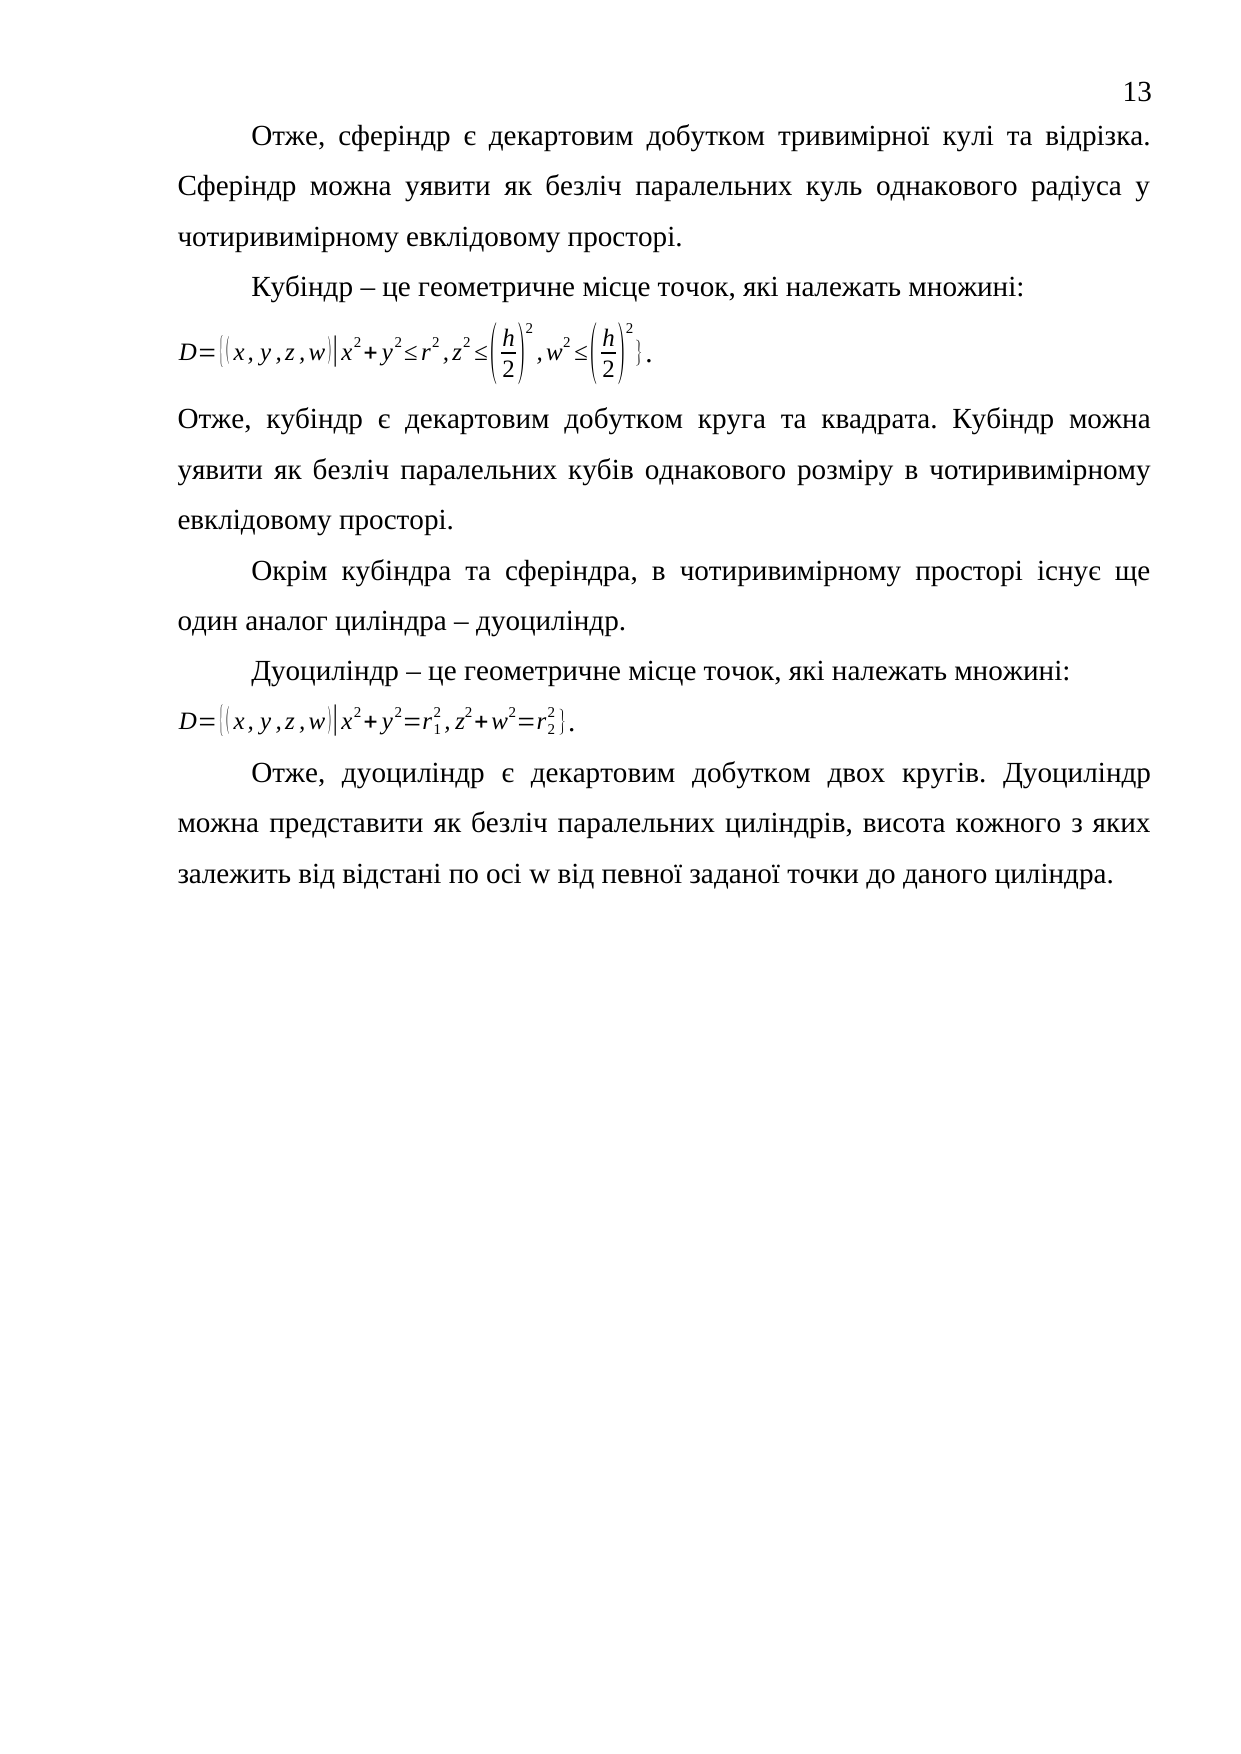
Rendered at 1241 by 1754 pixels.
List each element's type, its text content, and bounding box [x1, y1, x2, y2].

text Отже, дуоциліндр є декартовим добутком двох кругів. Дуоциліндр можна представити як безліч паралельних циліндрів, висота кожного з яких залежить від відстані по осі w від певної заданої точки до даного циліндра. [177, 755, 1152, 889]
text Дуоциліндр – це геометричне місце точок, які належать множині: [177, 653, 1152, 687]
text Отже, сферіндр є декартовим добутком тривимірної кулі та відрізка. Сферіндр можна уявити як безліч паралельних куль однакового радіуса у чотиривимірному евклідовому просторі. [177, 118, 1152, 252]
text . [177, 319, 1152, 385]
text Отже, кубіндр є декартовим добутком круга та квадрата. Кубіндр можна уявити як безліч паралельних кубів однакового розміру в чотиривимірному евклідовому просторі. [177, 402, 1152, 536]
text . [177, 703, 1152, 738]
text Окрім кубіндра та сферіндра, в чотиривимірному просторі існує ще один аналог циліндра – дуоциліндр. [177, 553, 1152, 636]
text Кубіндр – це геометричне місце точок, які належать множині: [177, 269, 1152, 303]
